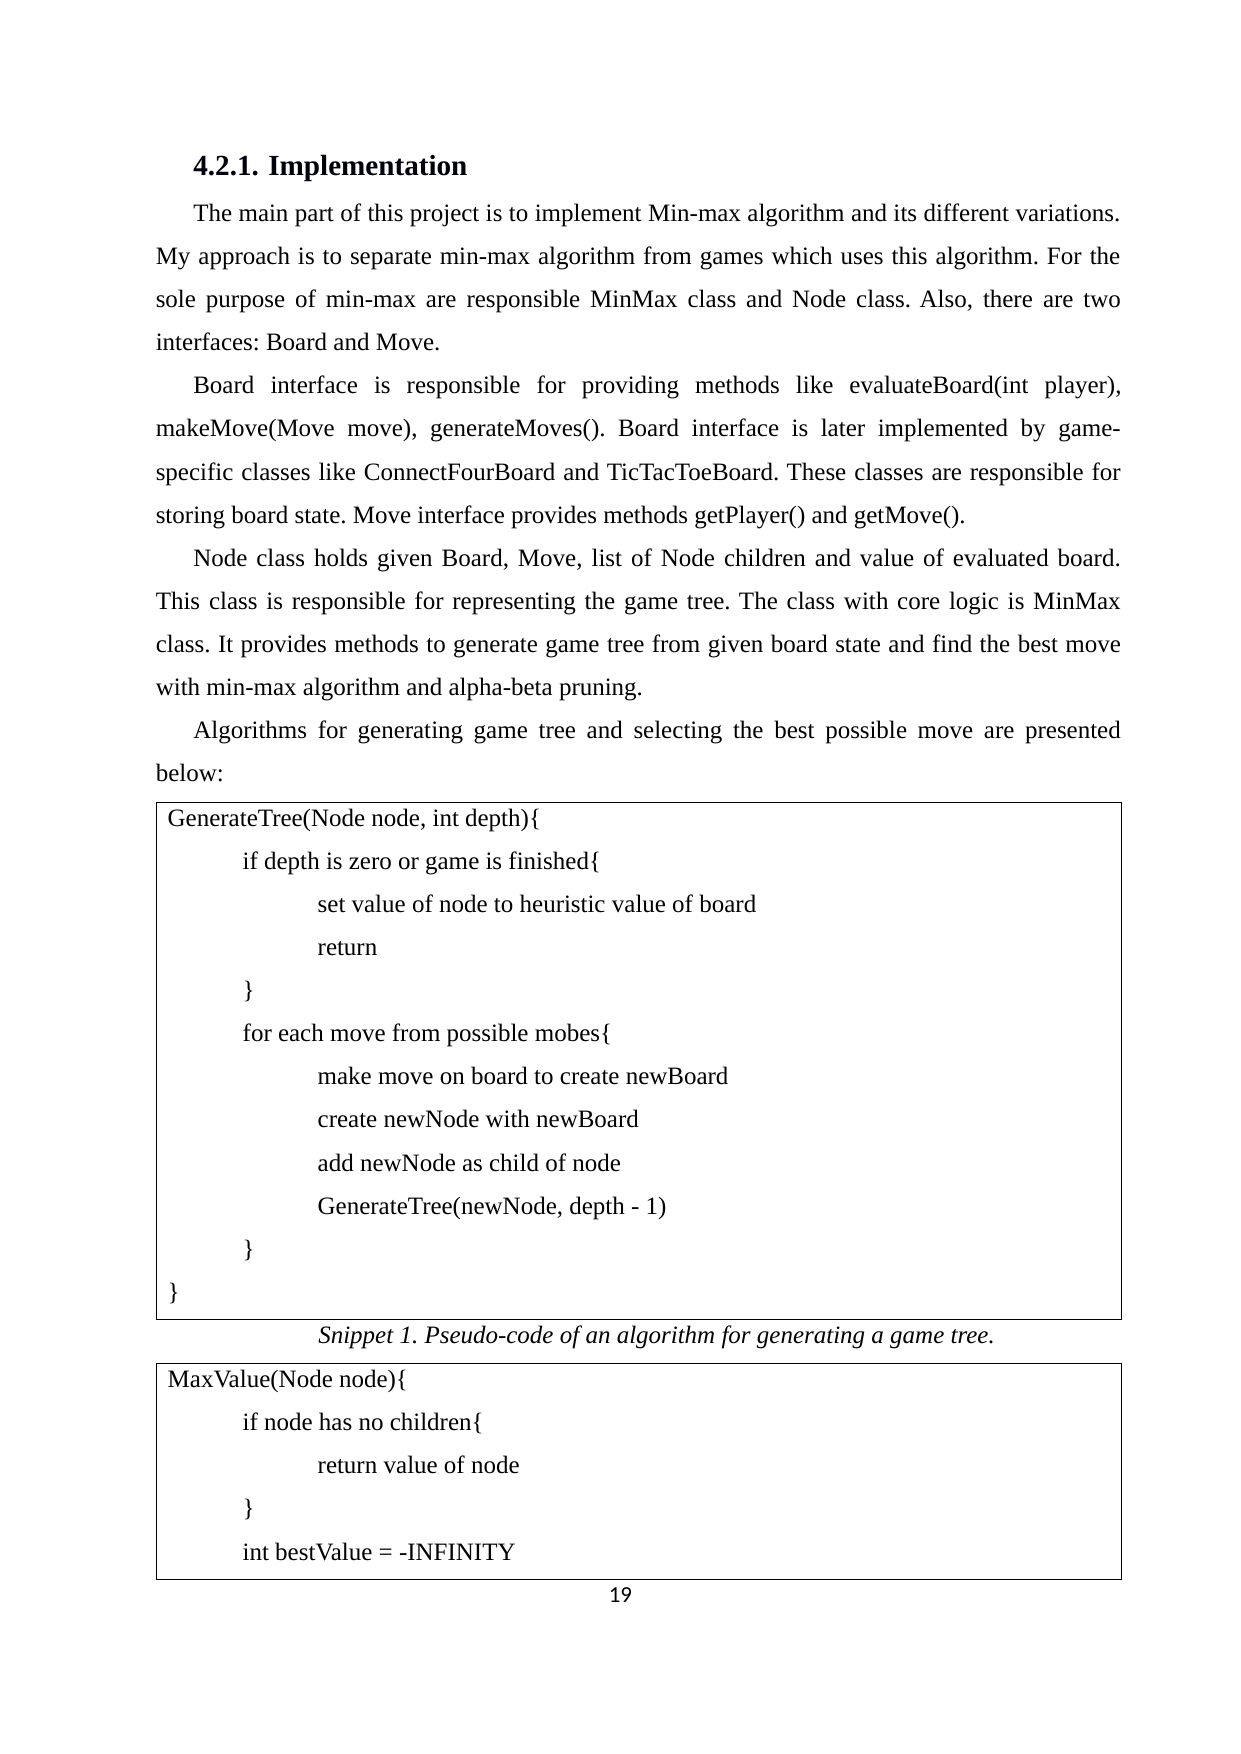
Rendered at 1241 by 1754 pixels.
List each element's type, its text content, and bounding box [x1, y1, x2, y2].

text Node class holds given Board, Move, list of Node children and value of evaluated board. This class is responsible for representing the game tree. The class with core logic is MinMax class. It provides methods to generate game tree from given board state and find the best move with min-max algorithm and alpha-beta pruning. [156, 543, 1122, 701]
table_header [157, 1364, 1121, 1578]
text The main part of this project is to implement Min-max algorithm and its different variations. My approach is to separate min-max algorithm from games which uses this algorithm. For the sole purpose of min-max are responsible MinMax class and Node class. Also, there are two interfaces: Board and Move. [156, 198, 1122, 356]
table_header GenerateTree(Node node, int depth){ if depth is zero or game is finished{ set value of node to heuristic value of board return } for each move from possible mobes{ make move on board to create newBoard create newNode with newBoard add newNode as child of node GenerateTree(newNode, depth - 1) } } [157, 803, 1121, 1319]
text Snippet 1. Pseudo-code of an algorithm for generating a game tree. [156, 1320, 1122, 1349]
text Board interface is responsible for providing methods like evaluateBoard(int player), makeMove(Move move), generateMoves(). Board interface is later implemented by game-specific classes like ConnectFourBoard and TicTacToeBoard. These classes are responsible for storing board state. Move interface provides methods getPlayer() and getMove(). [156, 370, 1122, 528]
text Algorithms for generating game tree and selecting the best possible move are presented below: [156, 715, 1122, 787]
list Implementation [193, 148, 1122, 181]
